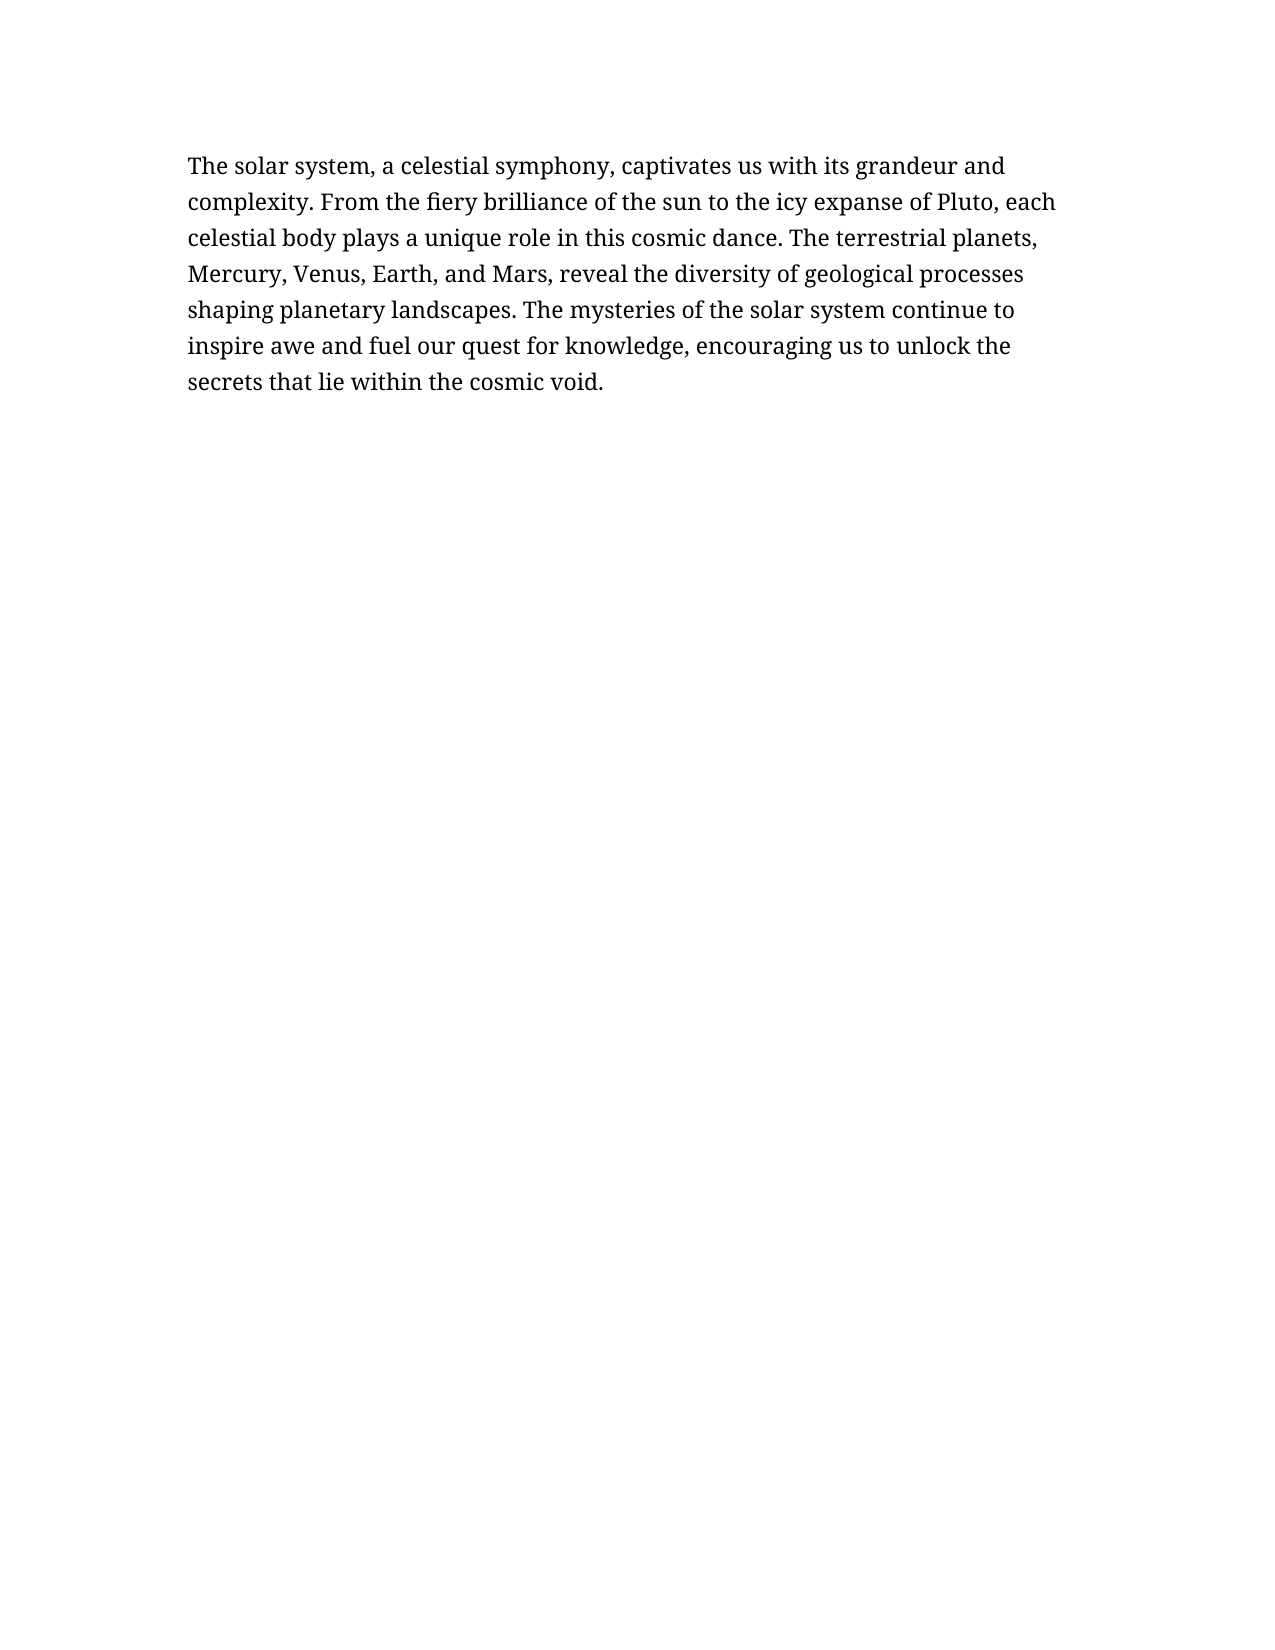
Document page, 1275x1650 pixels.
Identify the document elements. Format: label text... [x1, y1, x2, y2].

text The solar system, a celestial symphony, captivates us with its grandeur and complexity. From the fiery brilliance of the sun to the icy expanse of Pluto, each celestial body plays a unique role in this cosmic dance. The terrestrial planets, Mercury, Venus, Earth, and Mars, reveal the diversity of geological processes shaping planetary landscapes. The mysteries of the solar system continue to inspire awe and fuel our quest for knowledge, encouraging us to unlock the secrets that lie within the cosmic void. [187, 150, 1087, 397]
